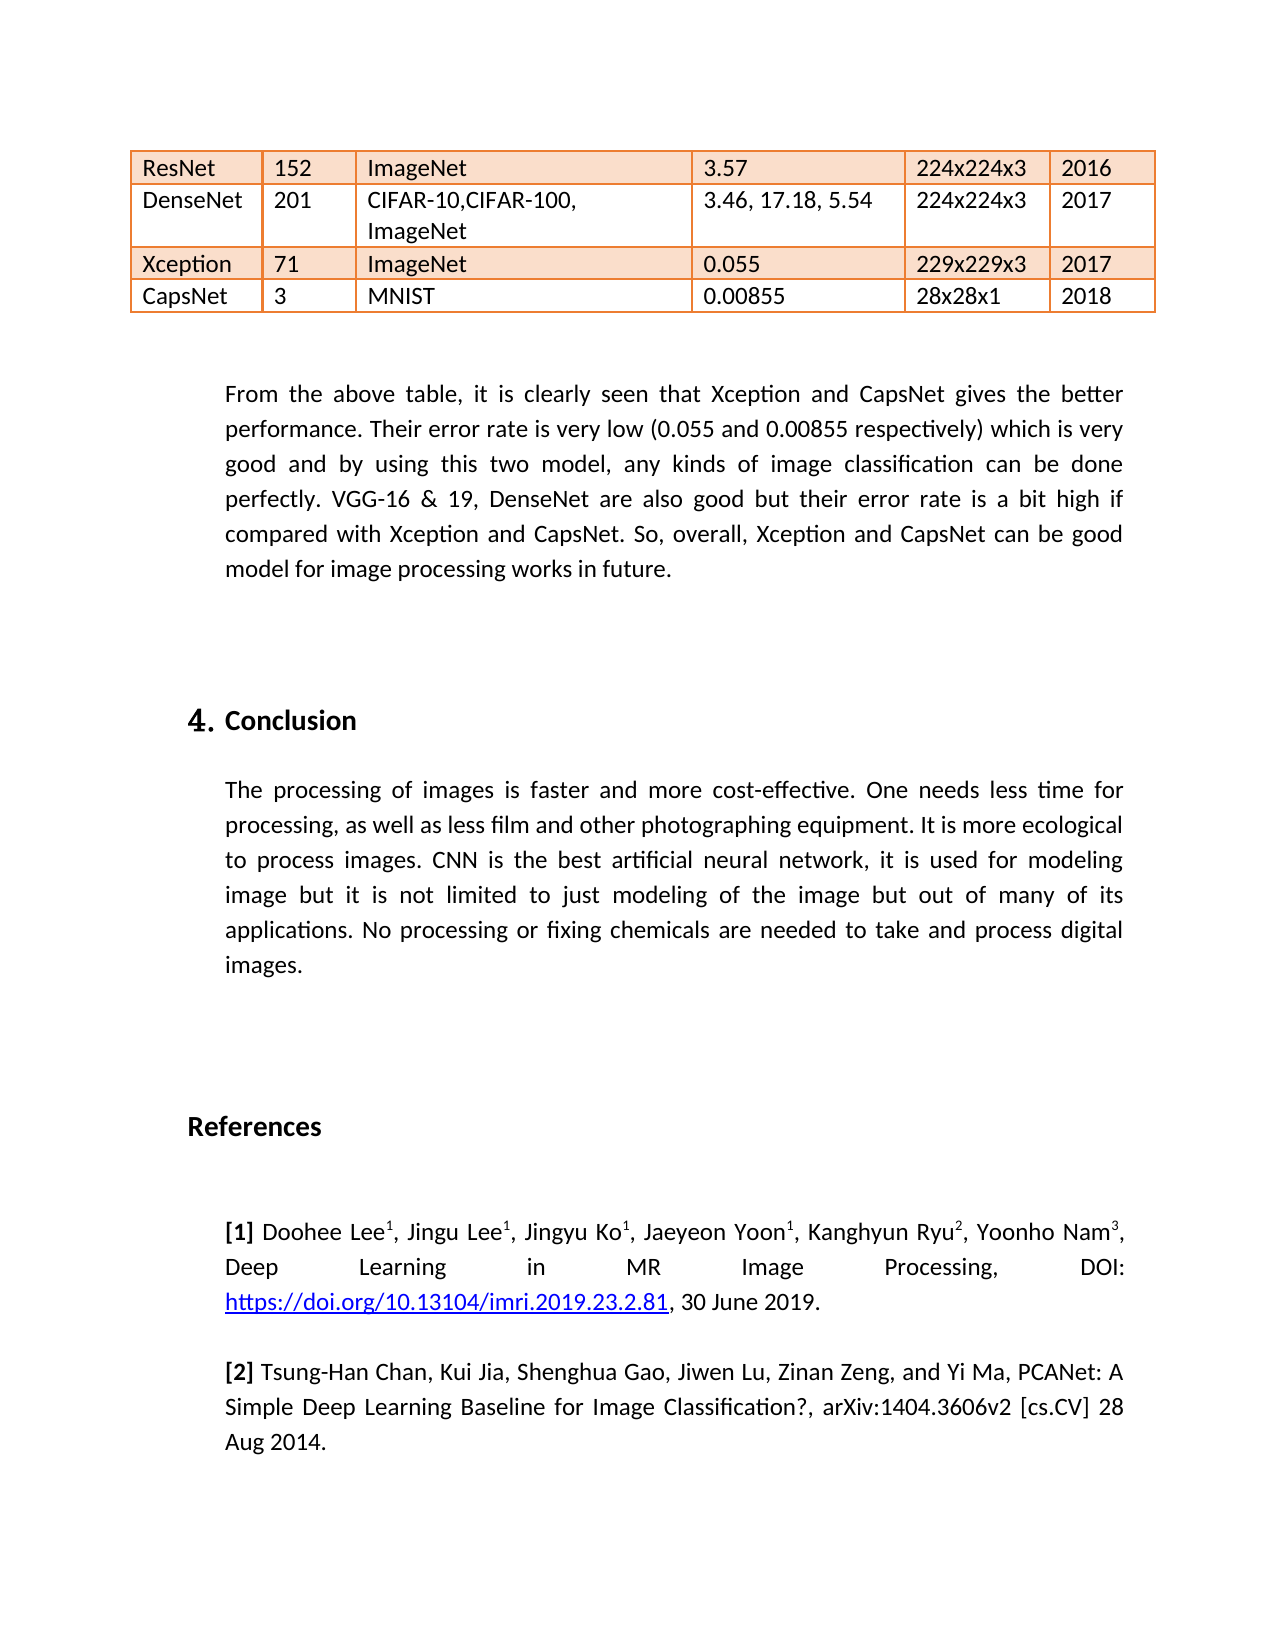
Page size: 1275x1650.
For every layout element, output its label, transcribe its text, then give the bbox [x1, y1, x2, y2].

subtitle Conclusion [187, 699, 1125, 739]
table_cell 201 [264, 185, 355, 246]
table_cell 71 [264, 248, 355, 278]
table_cell 224x224x3 [906, 185, 1049, 246]
table_cell 2017 [1051, 248, 1154, 278]
table_cell ResNet [132, 152, 261, 183]
list [1] Doohee Lee1, Jingu Lee1, Jingyu Ko1, Jaeyeon Yoon1, Kanghyun Ryu2, Yoonho Nam3, Deep Learning in MR Image Processing, DOI: https://doi.org/10.13104/imri.2019.23.2.81, 30 June 2019. [225, 1216, 1125, 1317]
table_cell 3.46, 17.18, 5.54 [693, 185, 904, 246]
table_cell ImageNet [357, 248, 691, 278]
table_cell 2018 [1051, 280, 1154, 311]
table_cell 152 [264, 152, 355, 183]
table_cell 0.055 [693, 248, 904, 278]
table_cell 2016 [1051, 152, 1154, 183]
table_cell MNIST [357, 280, 691, 311]
table_cell Xception [132, 248, 261, 278]
table_cell 0.00855 [693, 280, 904, 311]
table_cell CapsNet [132, 280, 261, 311]
table_cell DenseNet [132, 185, 261, 246]
table_cell 224x224x3 [906, 152, 1049, 183]
table_cell ImageNet [357, 152, 691, 183]
table_cell 2017 [1051, 185, 1154, 246]
subtitle References [187, 1104, 1125, 1145]
table_cell 3.57 [693, 152, 904, 183]
table_cell 3 [264, 280, 355, 311]
table_cell CIFAR-10,CIFAR-100, ImageNet [357, 185, 691, 246]
list [2] Tsung-Han Chan, Kui Jia, Shenghua Gao, Jiwen Lu, Zinan Zeng, and Yi Ma, PCANet: A Simple Deep Learning Baseline for Image Classification?, arXiv:1404.3606v2 [cs.CV] 28 Aug 2014. [225, 1356, 1125, 1457]
list From the above table, it is clearly seen that Xception and CapsNet gives the better performance. Their error rate is very low (0.055 and 0.00855 respectively) which is very good and by using this two model, any kinds of image classification can be done perfectly. VGG-16 & 19, DenseNet are also good but their error rate is a bit high if compared with Xception and CapsNet. So, overall, Xception and CapsNet can be good model for image processing works in future. [225, 378, 1125, 584]
list The processing of images is faster and more cost-effective. One needs less time for processing, as well as less film and other photographing equipment. It is more ecological to process images. CNN is the best artificial neural network, it is used for modeling image but it is not limited to just modeling of the image but out of many of its applications. No processing or fixing chemicals are needed to take and process digital images. [225, 774, 1125, 979]
table_cell 229x229x3 [906, 248, 1049, 278]
table_cell 28x28x1 [906, 280, 1049, 311]
